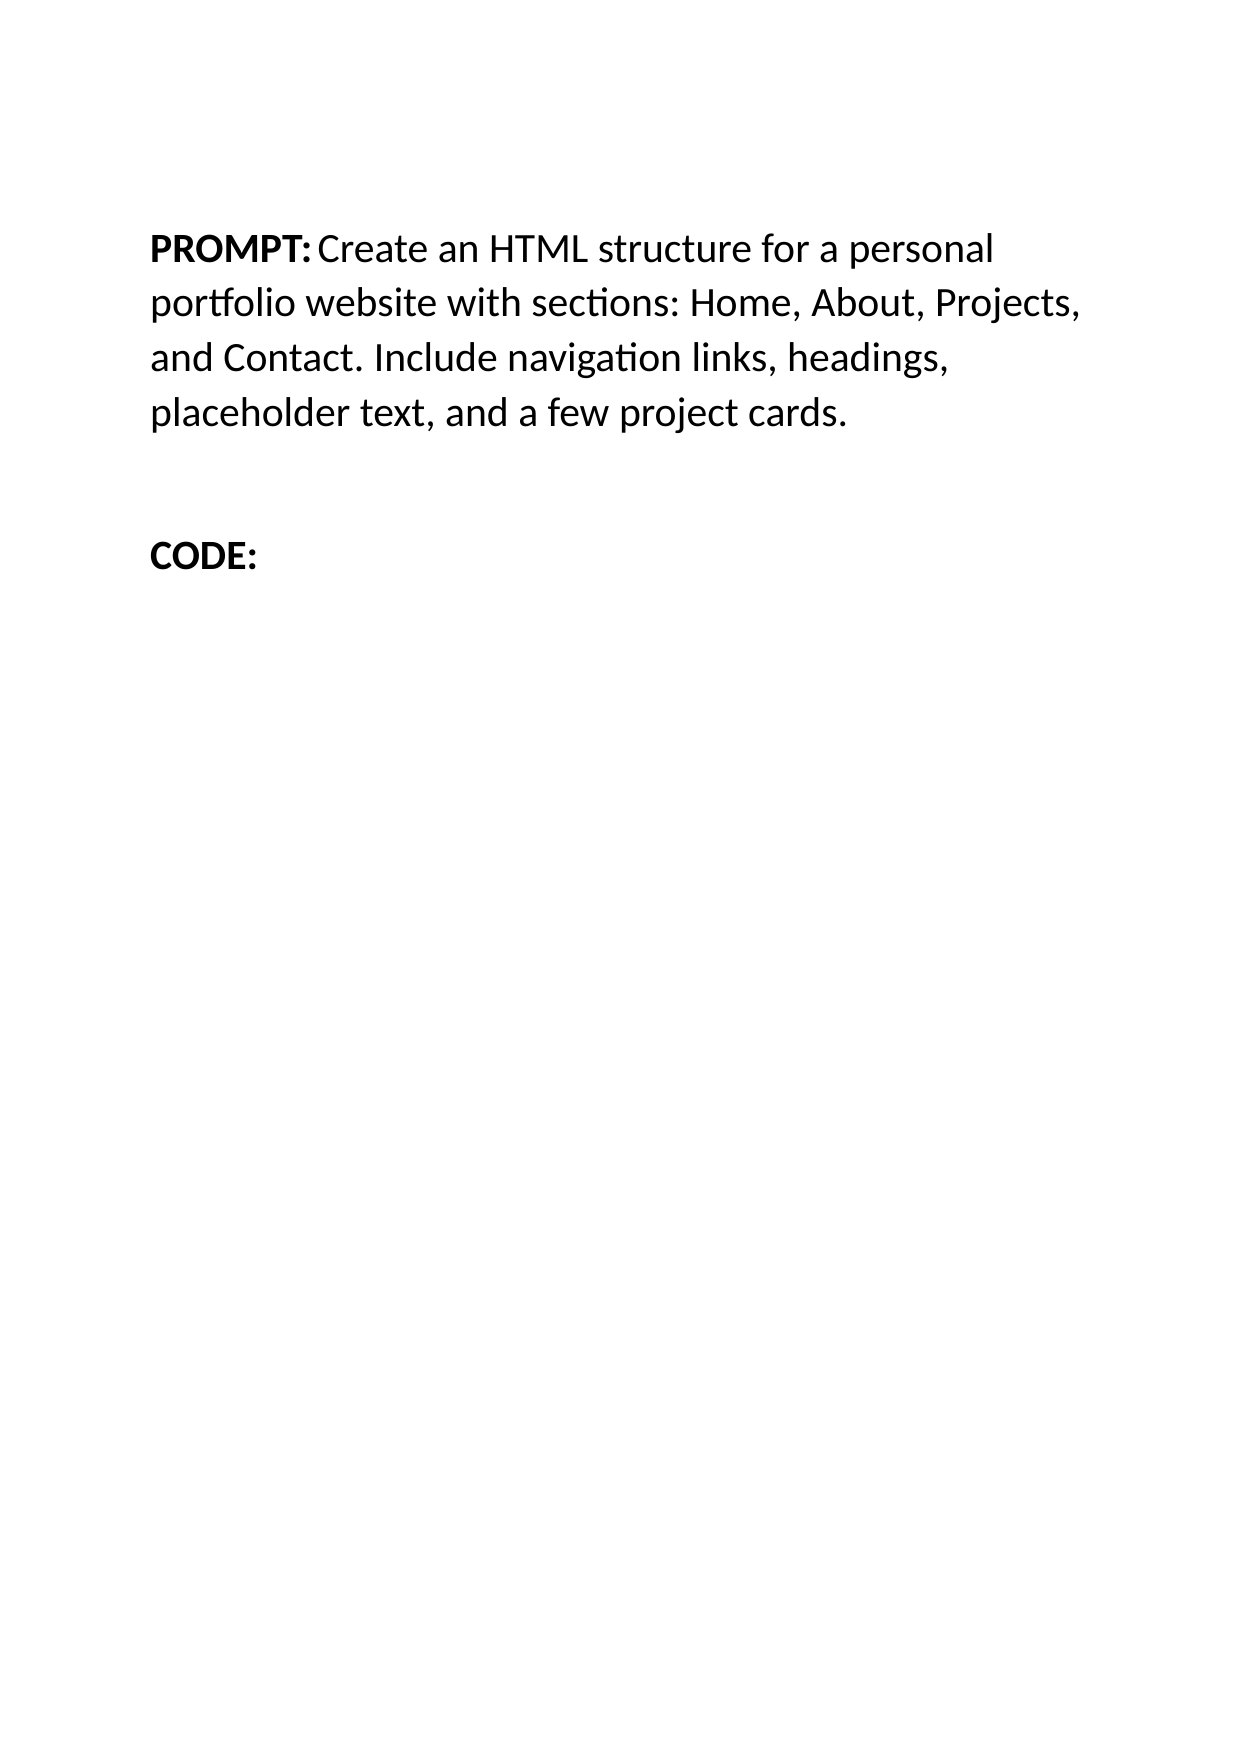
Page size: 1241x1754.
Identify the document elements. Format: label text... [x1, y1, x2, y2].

text CODE: [150, 529, 1090, 580]
text PROMPT: Create an HTML structure for a personal portfolio website with sections: Home, About, Projects, and Contact. Include navigation links, headings, placeholder text, and a few project cards. [150, 222, 1090, 437]
